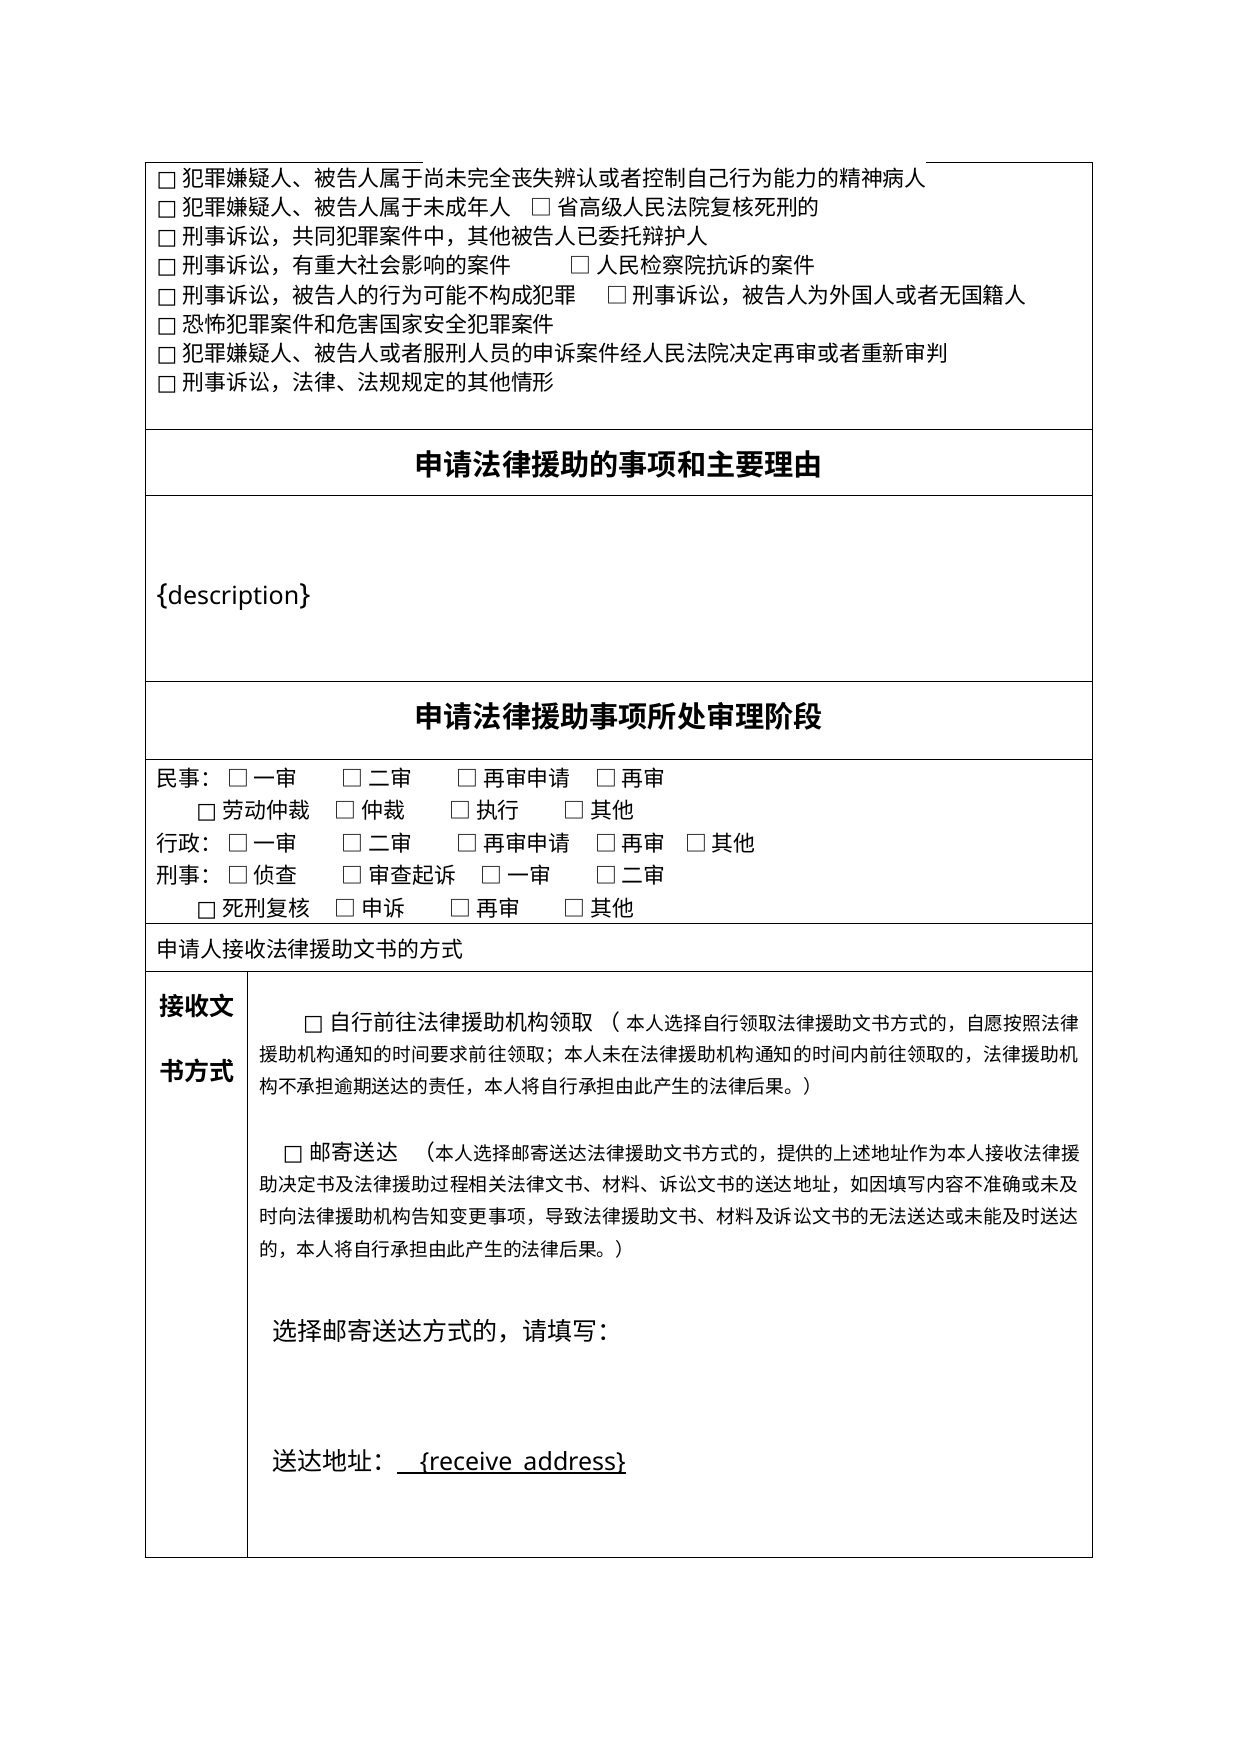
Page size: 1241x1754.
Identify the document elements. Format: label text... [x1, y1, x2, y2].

table_cell 申请法律援助的事项和主要理由 [146, 430, 1092, 495]
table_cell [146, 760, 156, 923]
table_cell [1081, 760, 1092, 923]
table_cell {description} [146, 496, 1092, 681]
table_cell 申请法律援助事项所处审理阶段 [146, 682, 1092, 759]
table_cell 接收文书方式 [146, 972, 247, 1557]
table_cell 申请人接收法律援助文书的方式 [146, 924, 1092, 971]
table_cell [248, 972, 1092, 1557]
